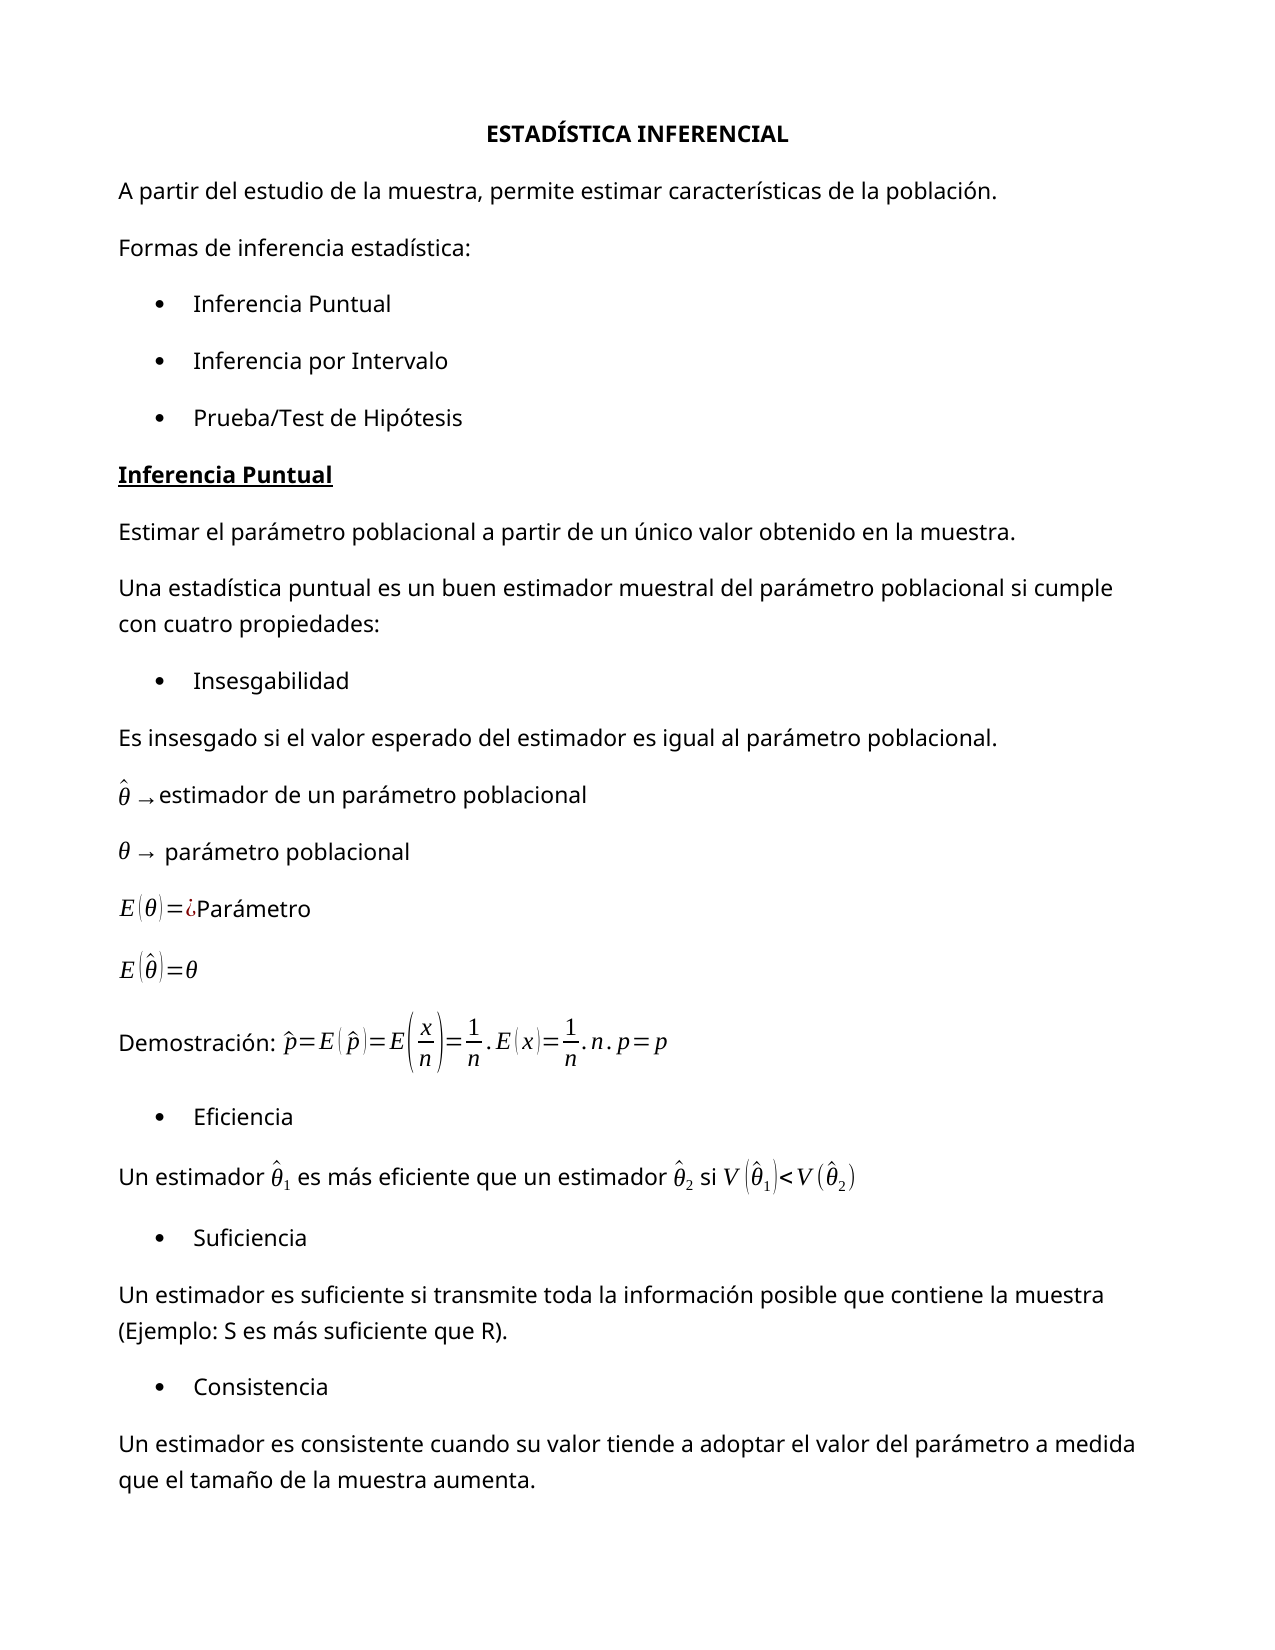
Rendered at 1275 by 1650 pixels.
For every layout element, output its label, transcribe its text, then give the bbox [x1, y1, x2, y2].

list Eficiencia [156, 1101, 1157, 1132]
text ESTADÍSTICA INFERENCIAL [118, 118, 1157, 149]
list Consistencia [156, 1371, 1157, 1403]
text A partir del estudio de la muestra, permite estimar características de la población. [118, 175, 1157, 206]
text Parámetro [118, 893, 1157, 924]
text Una estadística puntual es un buen estimador muestral del parámetro poblacional si cumple con cuatro propiedades: [118, 572, 1157, 639]
text Formas de inferencia estadística: [118, 232, 1157, 263]
list Prueba/Test de Hipótesis [156, 402, 1157, 433]
list Suficiencia [156, 1222, 1157, 1253]
text Un estimador es suficiente si transmite toda la información posible que contiene la muestra (Ejemplo: S es más suficiente que R). [118, 1279, 1157, 1346]
list Inferencia Puntual [156, 288, 1157, 320]
text Estimar el parámetro poblacional a partir de un único valor obtenido en la muestra. [118, 516, 1157, 547]
text Un estimador es consistente cuando su valor tiende a adoptar el valor del parámetro a medida que el tamaño de la muestra aumenta. [118, 1428, 1157, 1495]
text Un estimador es más eficiente que un estimador si [118, 1157, 1157, 1196]
list Inferencia por Intervalo [156, 345, 1157, 376]
text estimador de un parámetro poblacional [118, 778, 1157, 811]
text Inferencia Puntual [118, 459, 1157, 490]
list Insesgabilidad [156, 665, 1157, 696]
text Es insesgado si el valor esperado del estimador es igual al parámetro poblacional. [118, 722, 1157, 753]
text parámetro poblacional [118, 836, 1157, 867]
text Demostración: [118, 1010, 1157, 1075]
